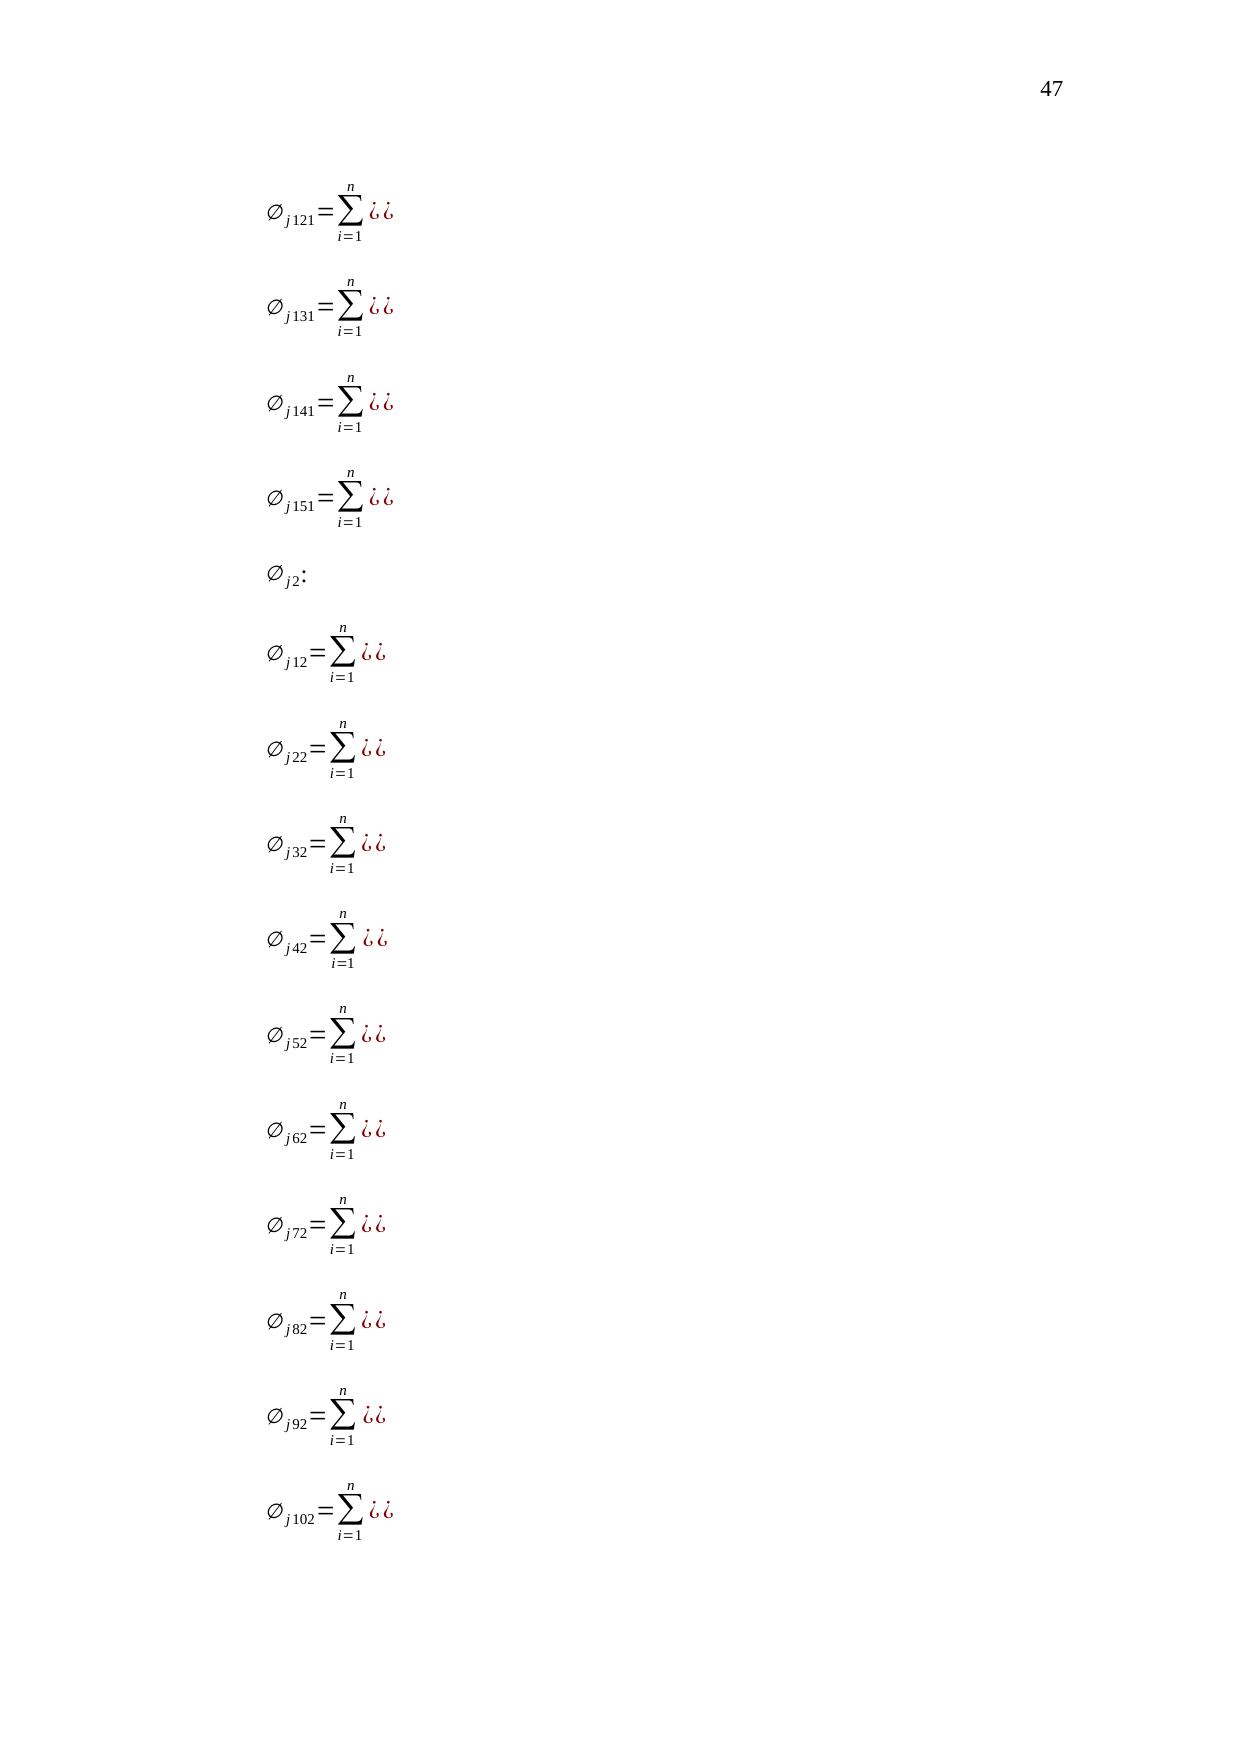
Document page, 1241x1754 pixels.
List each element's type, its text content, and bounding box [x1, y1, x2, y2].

list : [266, 558, 1063, 590]
